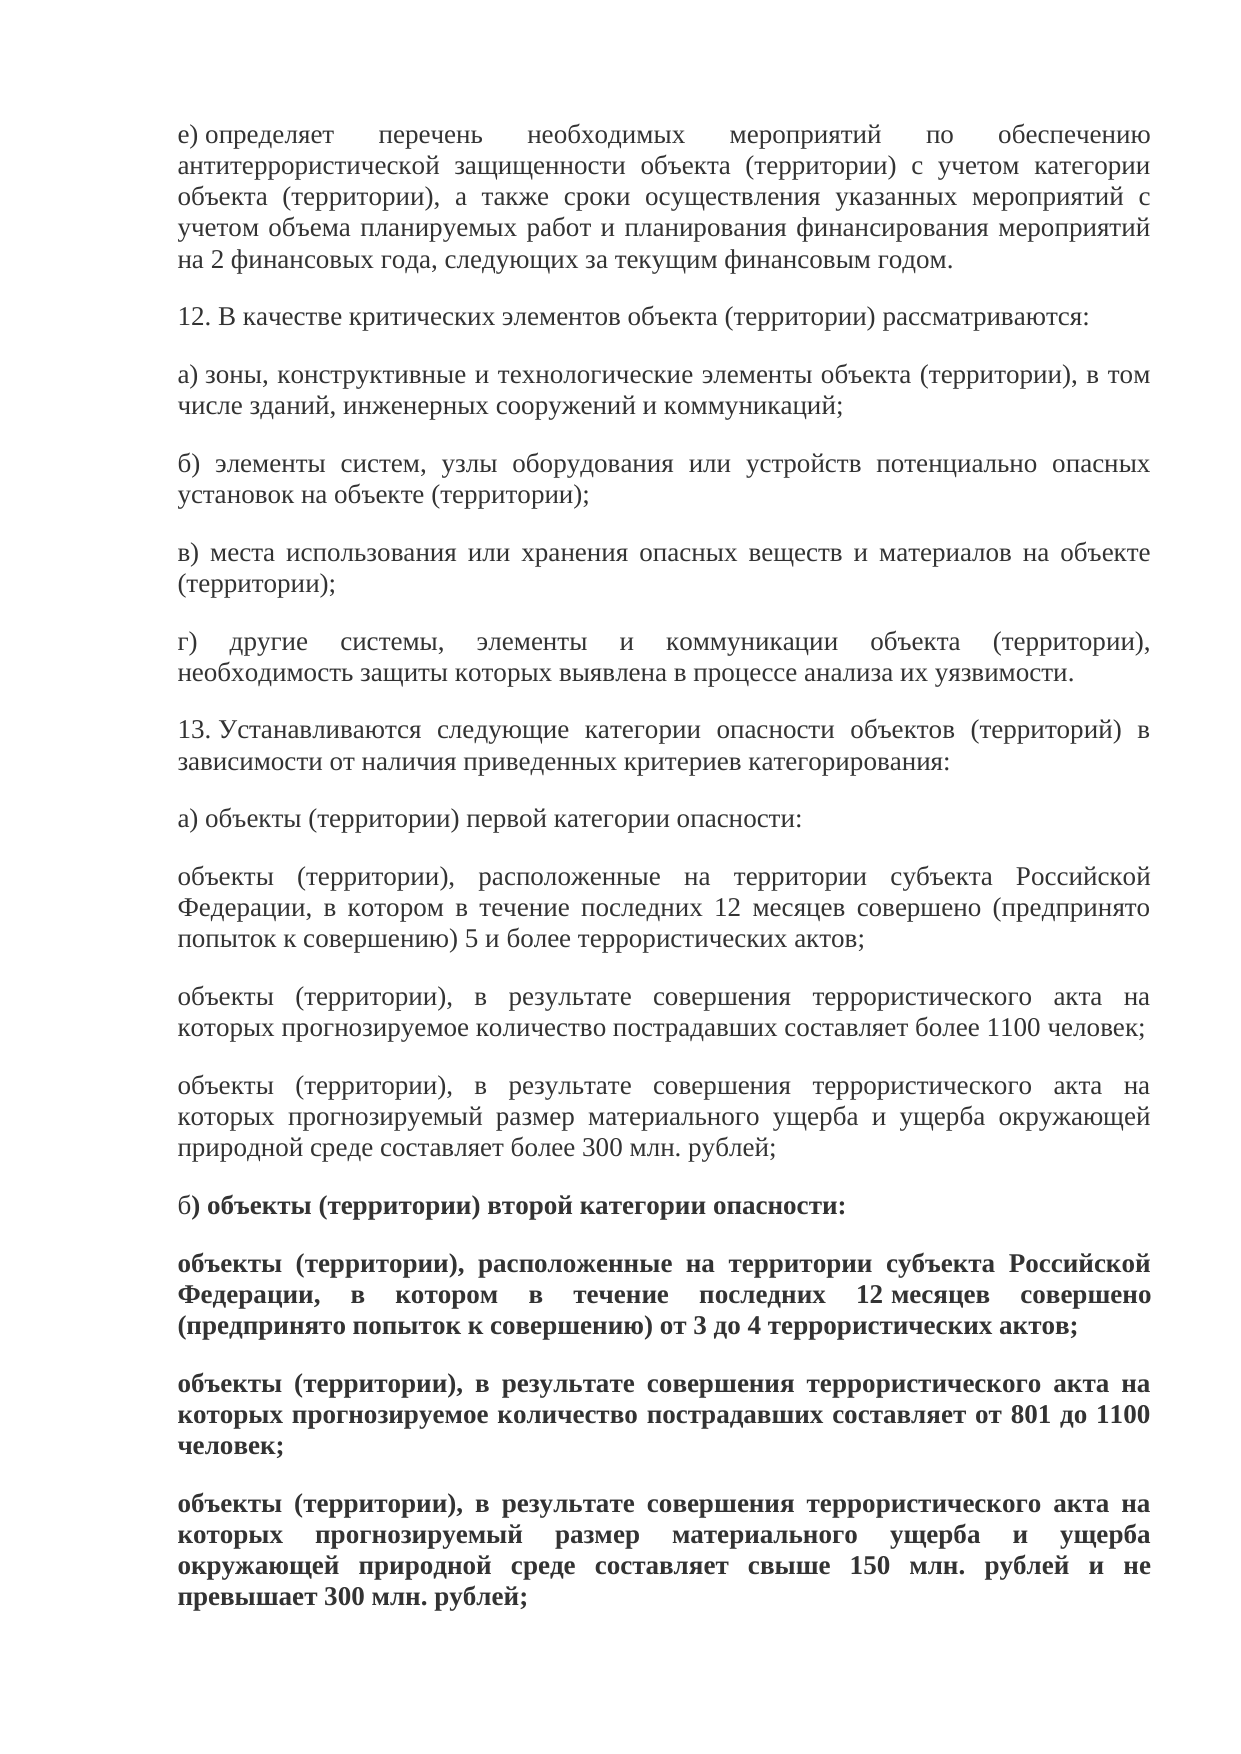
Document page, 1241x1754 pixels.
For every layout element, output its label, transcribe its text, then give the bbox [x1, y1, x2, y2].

text объекты (территории), в результате совершения террористического акта на которых прогнозируемый размер материального ущерба и ущерба окружающей природной среде составляет свыше 150 млн. рублей и не превышает 300 млн. рублей; [177, 1487, 1152, 1611]
text объекты (территории), в результате совершения террористического акта на которых прогнозируемое количество пострадавших составляет от 801 до 1100 человек; [177, 1367, 1152, 1460]
text 13. Устанавливаются следующие категории опасности объектов (территорий) в зависимости от наличия приведенных критериев категорирования: [177, 713, 1152, 776]
text 12. В качестве критических элементов объекта (территории) рассматриваются: [177, 300, 1152, 332]
text объекты (территории), расположенные на территории субъекта Российской Федерации, в котором в течение последних 12 месяцев совершено (предпринято попыток к совершению) 5 и более террористических актов; [177, 860, 1152, 953]
text объекты (территории), в результате совершения террористического акта на которых прогнозируемый размер материального ущерба и ущерба окружающей природной среде составляет более 300 млн. рублей; [177, 1069, 1152, 1162]
text г) другие системы, элементы и коммуникации объекта (территории), необходимость защиты которых выявлена в процессе анализа их уязвимости. [177, 625, 1152, 687]
text объекты (территории), в результате совершения террористического акта на которых прогнозируемое количество пострадавших составляет более 1100 человек; [177, 980, 1152, 1042]
text е) определяет перечень необходимых мероприятий по обеспечению антитеррористической защищенности объекта (территории) с учетом категории объекта (территории), а также сроки осуществления указанных мероприятий с учетом объема планируемых работ и планирования финансирования мероприятий на 2 финансовых года, следующих за текущим финансовым годом. [177, 118, 1152, 274]
text б) объекты (территории) второй категории опасности: [177, 1189, 1152, 1220]
text в) места использования или хранения опасных веществ и материалов на объекте (территории); [177, 536, 1152, 598]
text а) объекты (территории) первой категории опасности: [177, 802, 1152, 833]
text б) элементы систем, узлы оборудования или устройств потенциально опасных установок на объекте (территории); [177, 447, 1152, 509]
text объекты (территории), расположенные на территории субъекта Российской Федерации, в котором в течение последних 12 месяцев совершено (предпринято попыток к совершению) от 3 до 4 террористических актов; [177, 1247, 1152, 1340]
text а) зоны, конструктивные и технологические элементы объекта (территории), в том числе зданий, инженерных сооружений и коммуникаций; [177, 358, 1152, 420]
